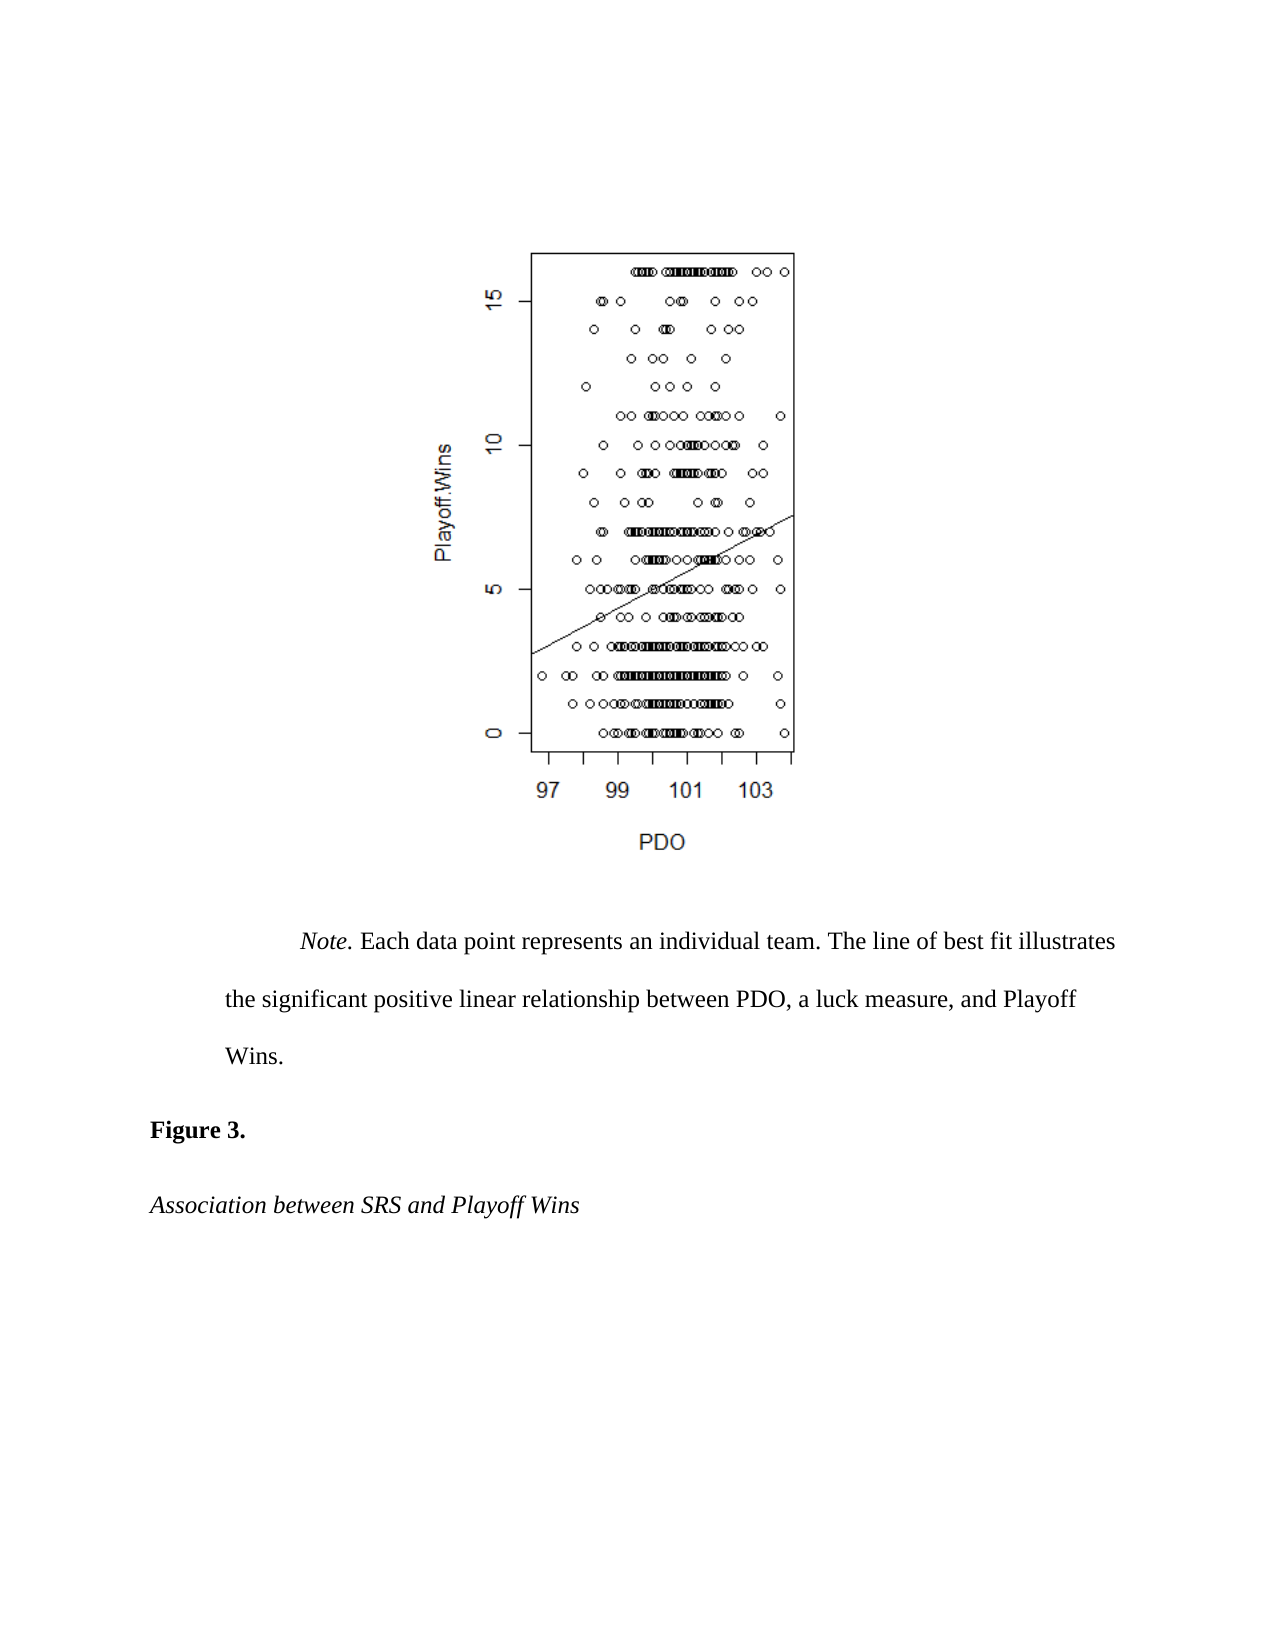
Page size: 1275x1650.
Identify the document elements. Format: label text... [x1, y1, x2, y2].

text Note. Each data point represents an individual team. The line of best fit illustrates the significant positive linear relationship between PDO, a luck measure, and Playoff Wins. [225, 926, 1125, 1070]
text Association between SRS and Playoff Wins [150, 1190, 1125, 1218]
picture [427, 150, 848, 882]
text Figure 3. [150, 1116, 1125, 1144]
